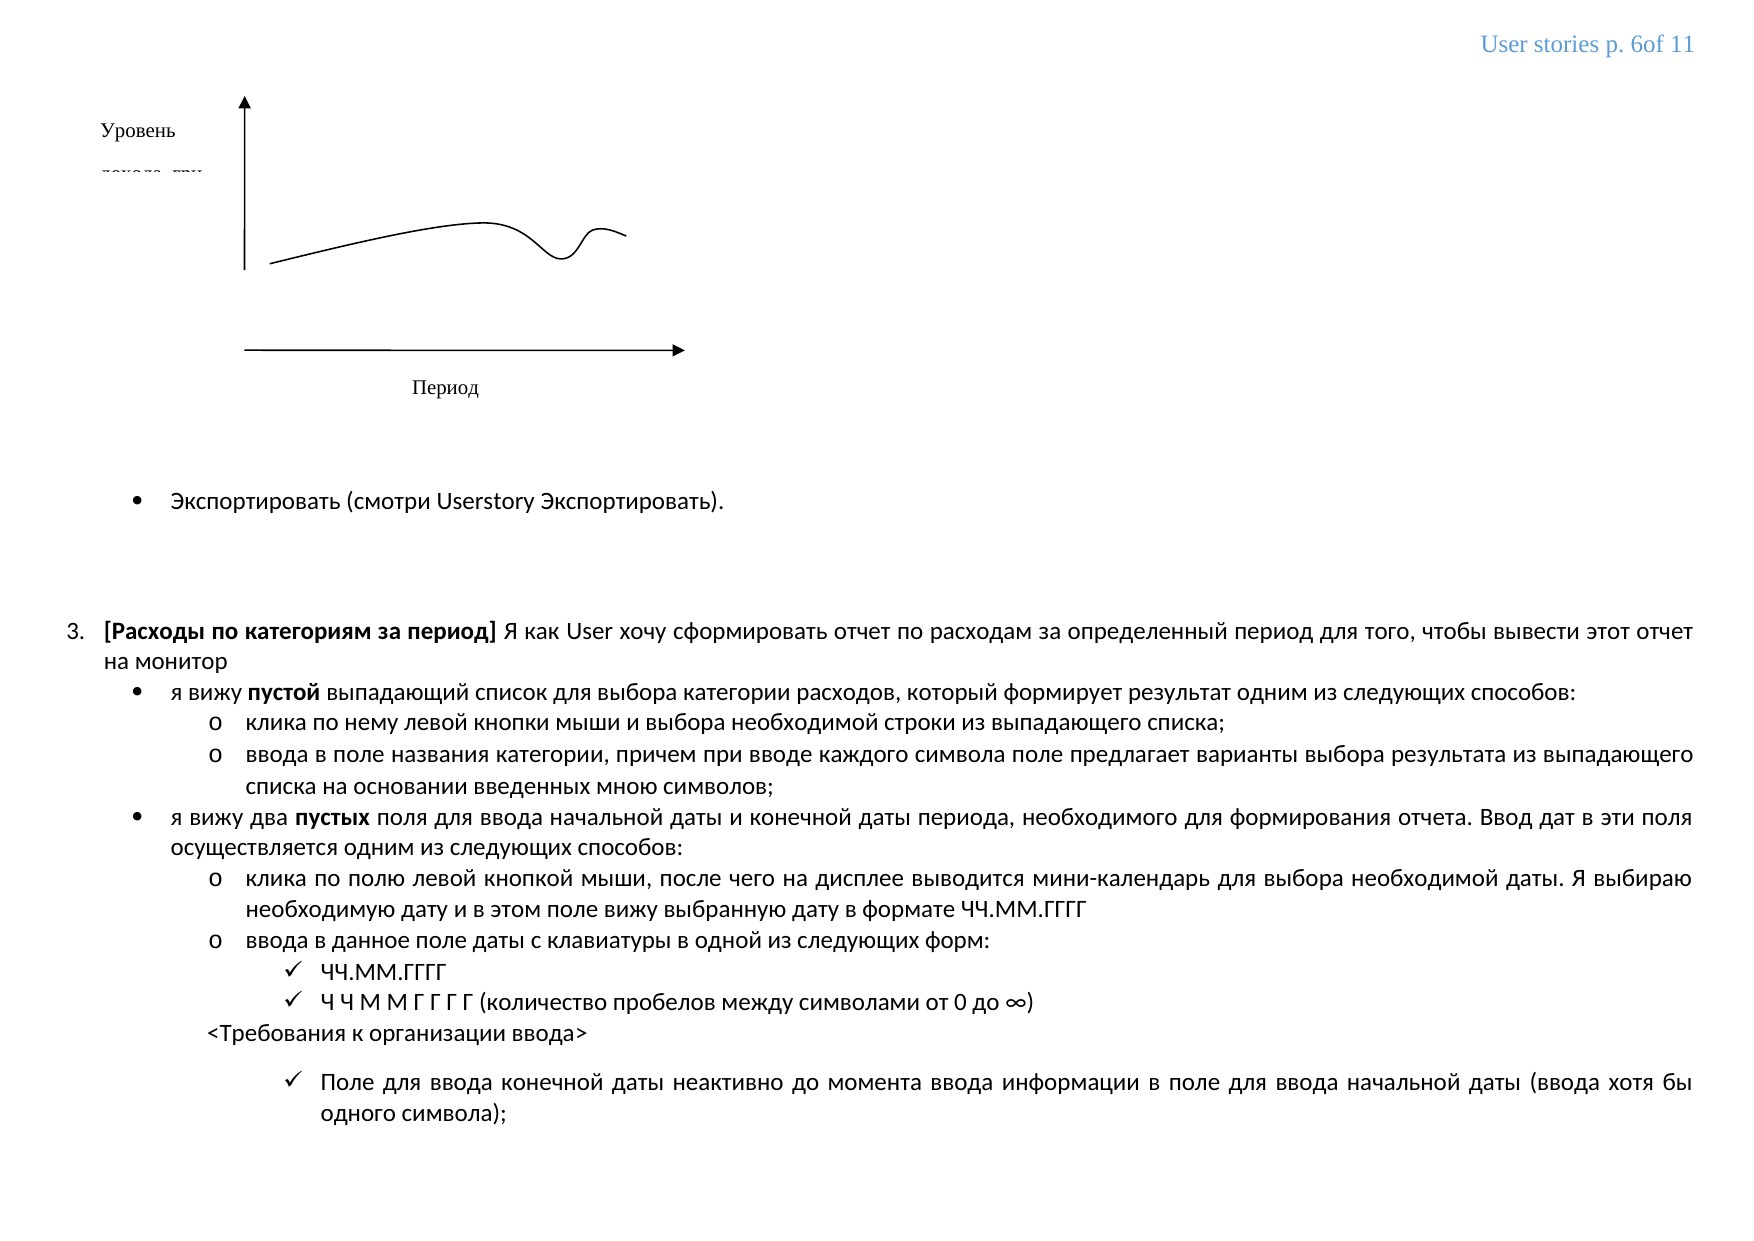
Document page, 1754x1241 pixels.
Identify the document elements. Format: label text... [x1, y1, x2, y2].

list Ч Ч М М Г Г Г Г (количество пробелов между символами от 0 до ∞) [283, 986, 1695, 1017]
list клика по полю левой кнопкой мыши, после чего на дисплее выводится мини-календарь для выбора необходимой даты. Я выбираю необходимую дату и в этом поле вижу выбранную дату в формате ЧЧ.ММ.ГГГГ [208, 862, 1695, 924]
list [Расходы по категориям за период] Я как User хочу сформировать отчет по расходам за определенный период для того, чтобы вывести этот отчет на монитор [66, 615, 1695, 676]
list клика по нему левой кнопки мыши и выбора необходимой строки из выпадающего списка; [208, 707, 1695, 738]
list ввода в данное поле даты c клавиатуры в одной из следующих форм: [208, 924, 1695, 956]
list Экспортировать (смотри Userstory Экспортировать). [133, 485, 1695, 516]
list Поле для ввода конечной даты неактивно до момента ввода информации в поле для ввода начальной даты (ввода хотя бы одного символа); [283, 1066, 1695, 1127]
text <Требования к организации ввода> [207, 1017, 1695, 1047]
list я вижу пустой выпадающий список для выбора категории расходов, который формирует результат одним из следующих способов: [133, 676, 1695, 707]
list ЧЧ.ММ.ГГГГ [283, 956, 1695, 986]
list ввода в поле названия категории, причем при вводе каждого символа поле предлагает варианты выбора результата из выпадающего списка на основании введенных мною символов; [208, 738, 1695, 801]
list я вижу два пустых поля для ввода начальной даты и конечной даты периода, необходимого для формирования отчета. Ввод дат в эти поля осуществляется одним из следующих способов: [133, 801, 1695, 862]
